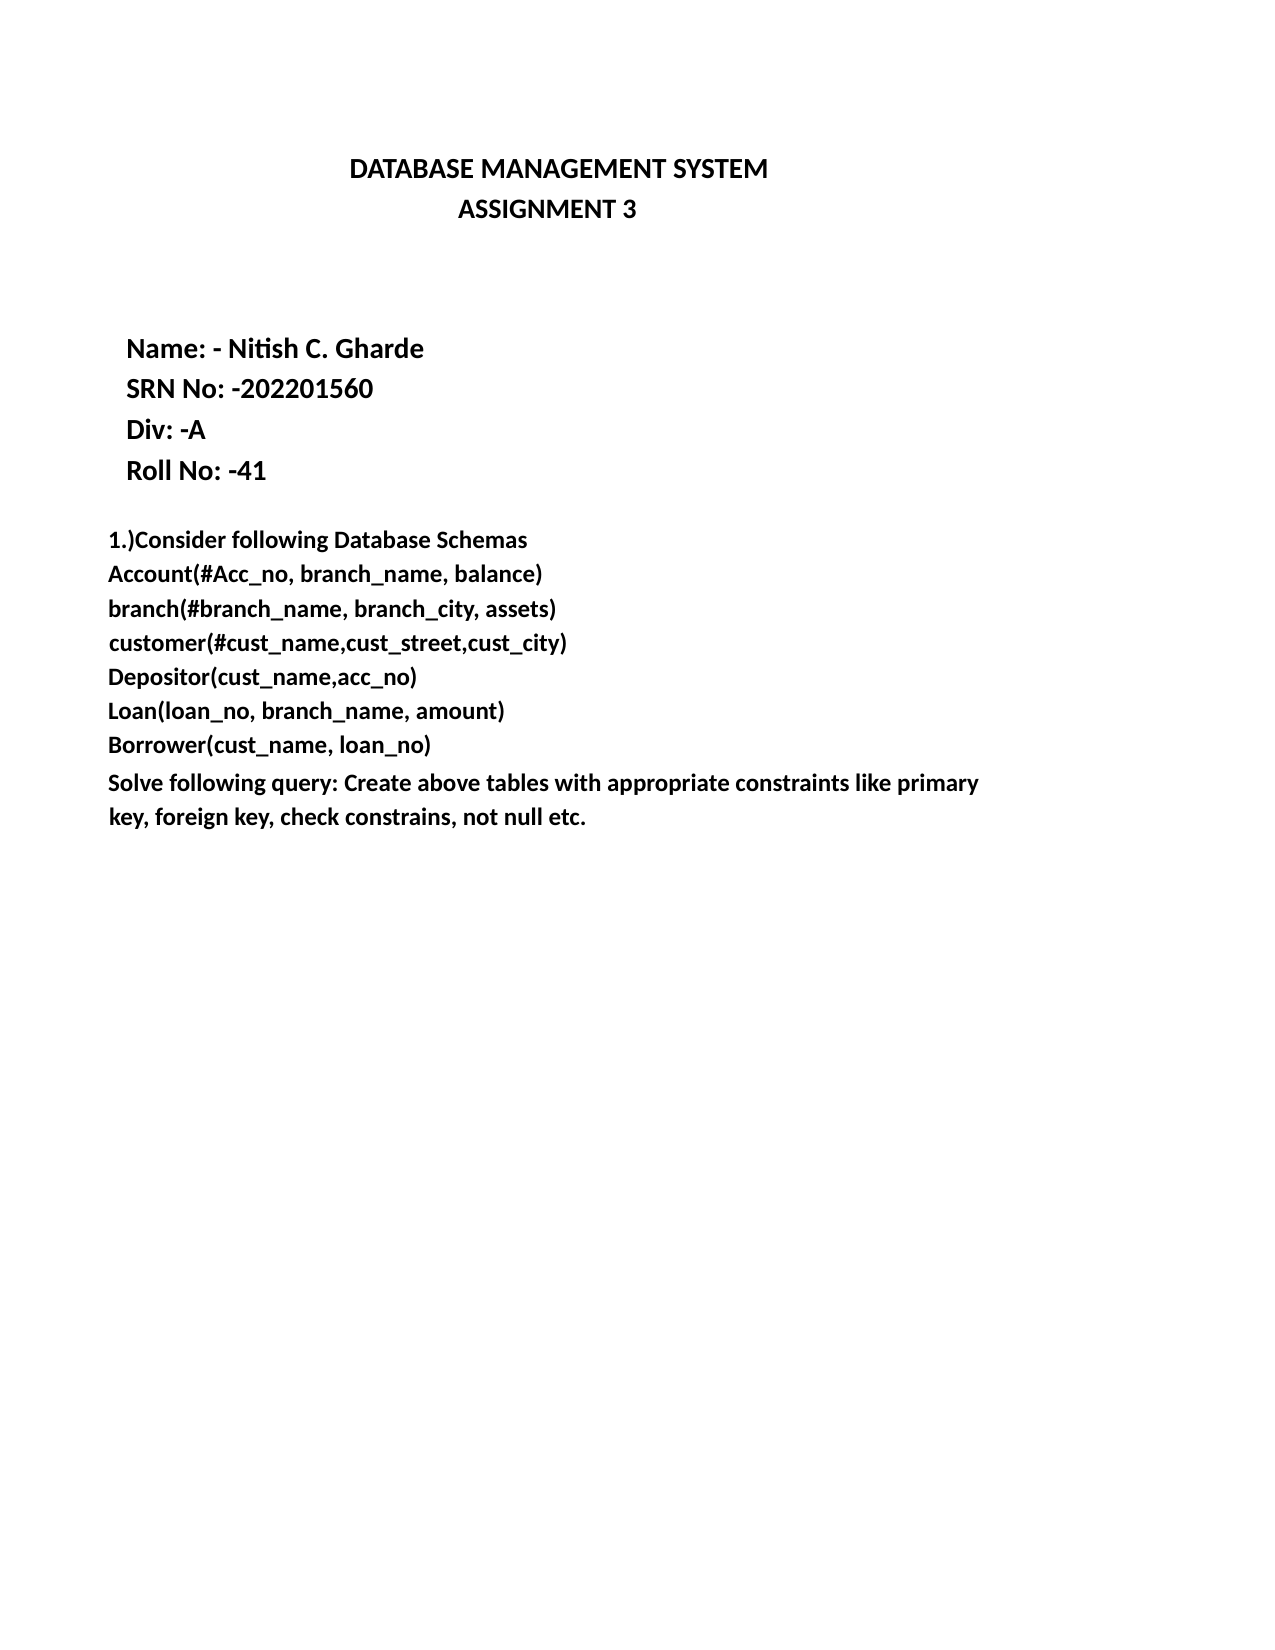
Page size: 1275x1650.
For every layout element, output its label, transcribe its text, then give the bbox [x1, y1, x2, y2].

subtitle ASSIGNMENT 3 [109, 191, 985, 225]
text Depositor(cust_name,acc_no) [108, 661, 992, 692]
text Roll No: -41 [126, 452, 992, 487]
text Loan(loan_no, branch_name, amount) [108, 695, 992, 726]
text SRN No: -202201560 [126, 371, 992, 406]
text Solve following query: Create above tables with appropriate constraints like primary key, foreign key, check constrains, not null etc. [108, 767, 992, 832]
text DATABASE MANAGEMENT SYSTEM [126, 150, 992, 186]
text 1.)Consider following Database Schemas [108, 524, 992, 555]
text branch(#branch_name, branch_city, assets) customer(#cust_name,cust_street,cust_city) [108, 593, 992, 657]
text Div: -A [126, 411, 992, 447]
text Name: - Nitish C. Gharde [126, 330, 992, 366]
text Account(#Acc_no, branch_name, balance) [108, 559, 992, 589]
text Borrower(cust_name, loan_no) [108, 729, 992, 760]
